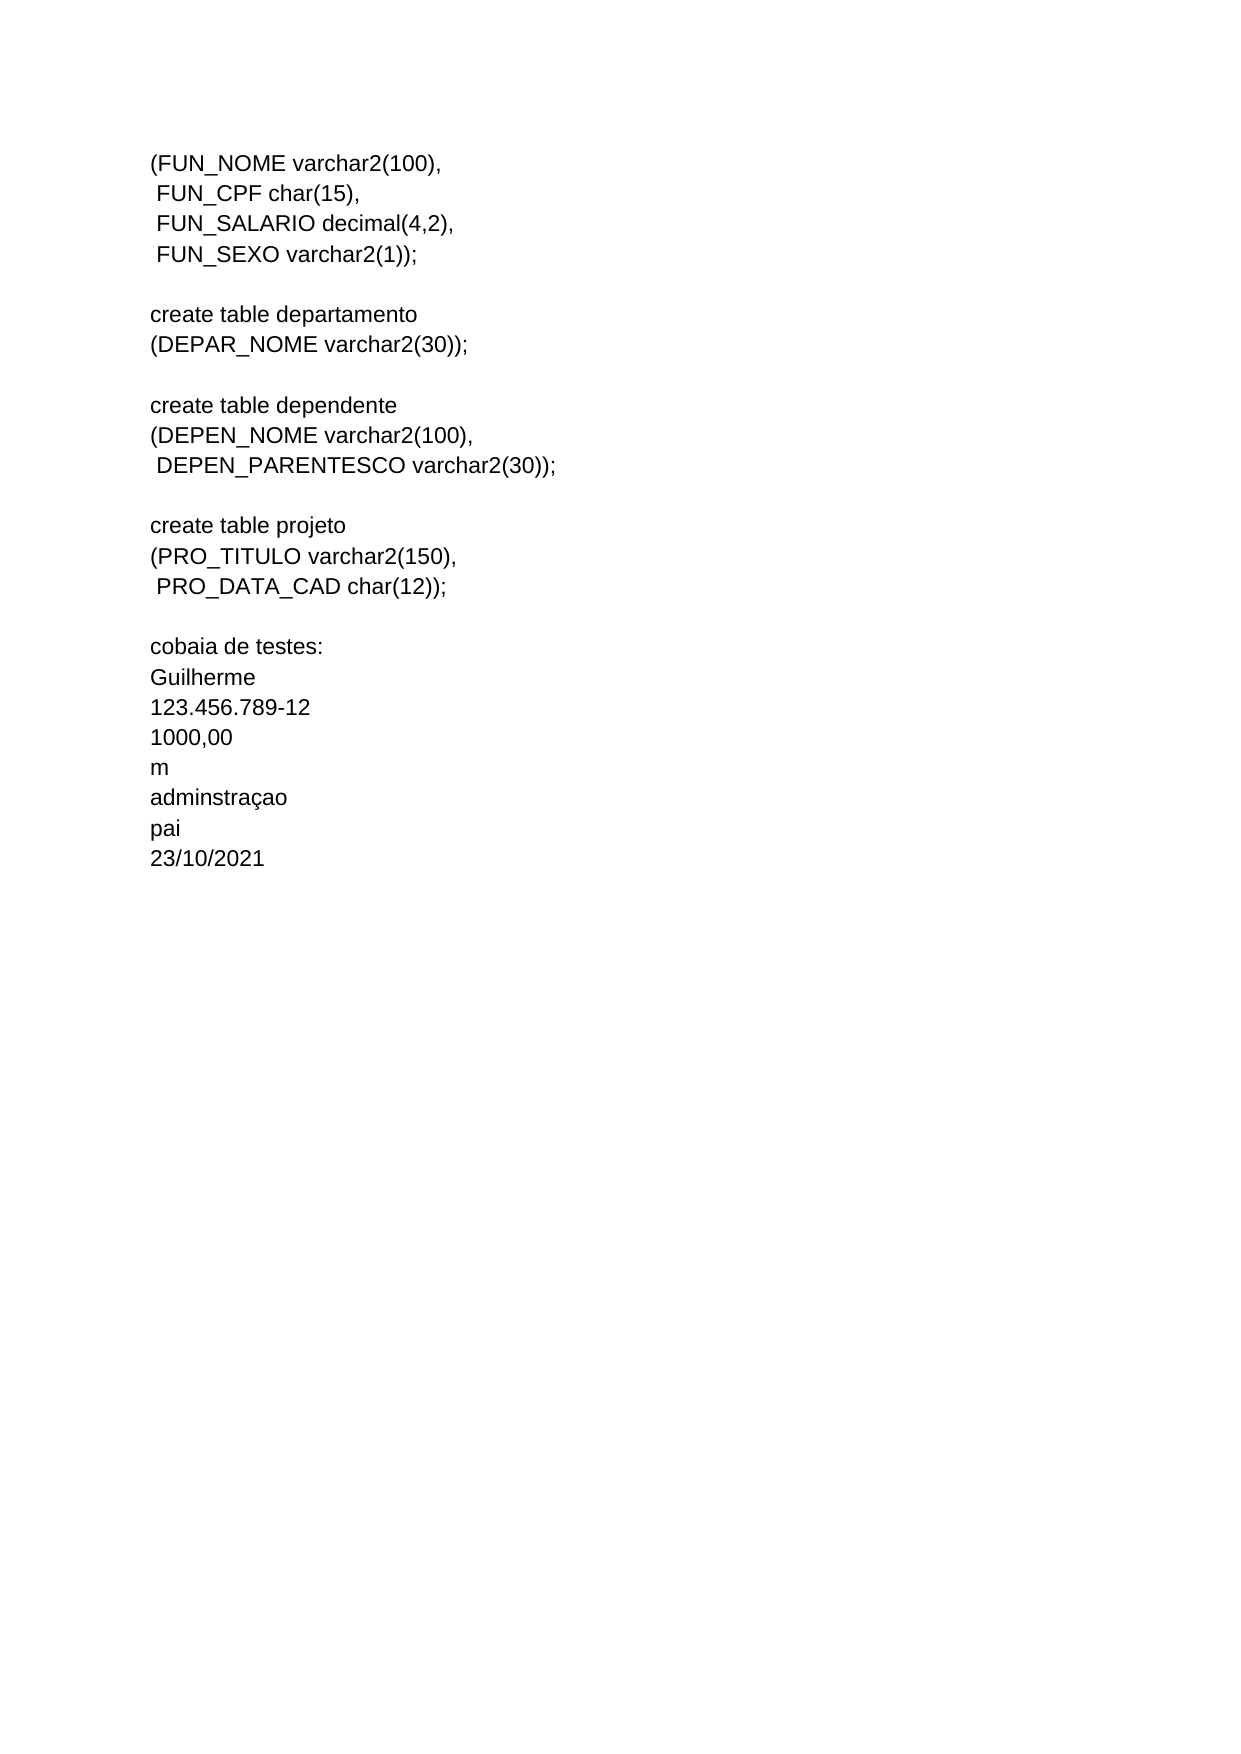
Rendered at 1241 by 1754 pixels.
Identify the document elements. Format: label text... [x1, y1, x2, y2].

text (FUN_NOME varchar2(100), [150, 150, 1090, 176]
text Guilherme [150, 663, 1090, 690]
text adminstraçao [150, 784, 1090, 811]
text (DEPEN_NOME varchar2(100), [150, 422, 1090, 448]
text create table departamento [150, 301, 1090, 327]
text FUN_CPF char(15), [150, 180, 1090, 207]
text pai [150, 814, 1090, 841]
text FUN_SALARIO decimal(4,2), [150, 210, 1090, 237]
text 1000,00 [150, 724, 1090, 750]
text 23/10/2021 [150, 845, 1090, 871]
text PRO_DATA_CAD char(12)); [150, 573, 1090, 599]
text create table projeto [150, 512, 1090, 539]
text create table dependente [150, 392, 1090, 418]
text FUN_SEXO varchar2(1)); [150, 241, 1090, 267]
text (PRO_TITULO varchar2(150), [150, 543, 1090, 569]
text 123.456.789-12 [150, 694, 1090, 720]
text DEPEN_PARENTESCO varchar2(30)); [150, 452, 1090, 478]
text cobaia de testes: [150, 633, 1090, 660]
text (DEPAR_NOME varchar2(30)); [150, 331, 1090, 358]
text m [150, 754, 1090, 781]
